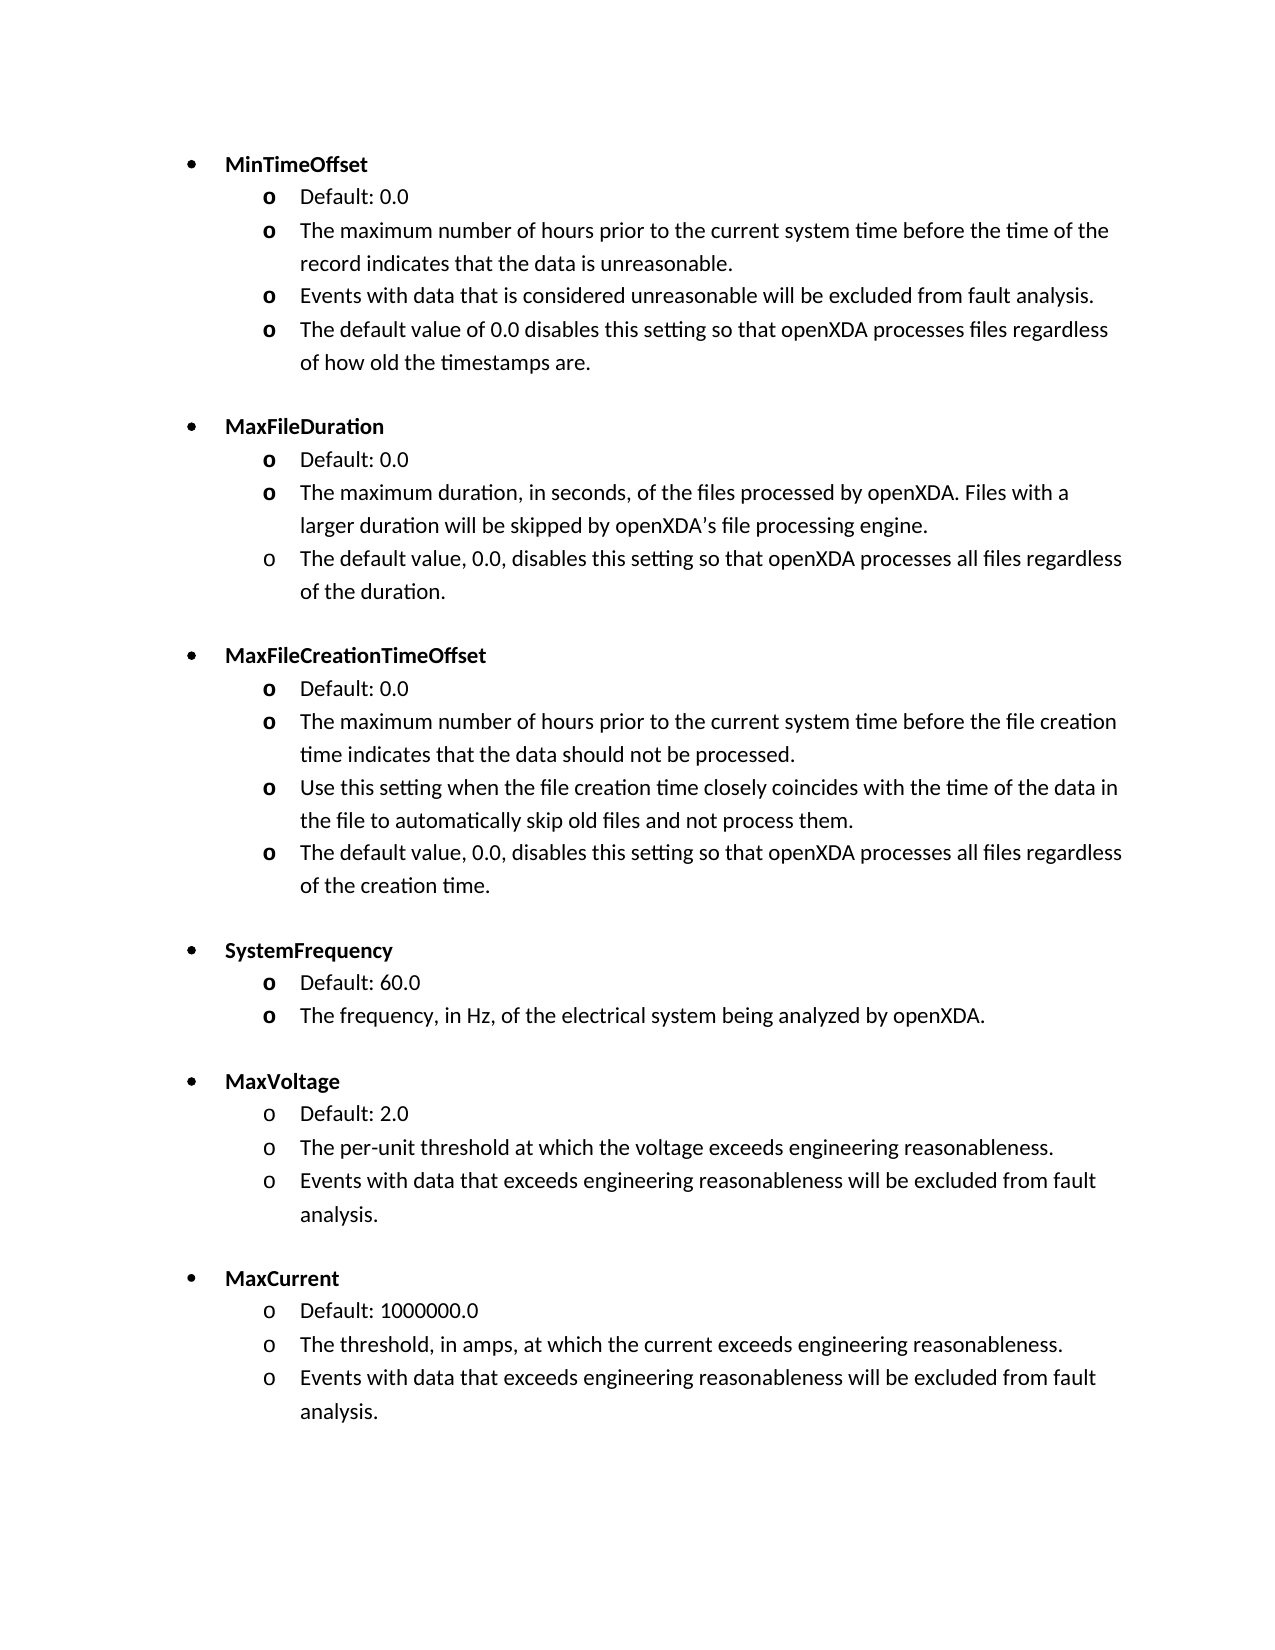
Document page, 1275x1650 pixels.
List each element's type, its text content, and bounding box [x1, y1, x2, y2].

list Default: 0.0 [262, 182, 1125, 211]
list The frequency, in Hz, of the electrical system being analyzed by openXDA. [262, 1002, 1125, 1063]
list Default: 1000000.0 [262, 1296, 1125, 1326]
list SystemFrequency [187, 936, 1125, 964]
list MaxCurrent [187, 1264, 1125, 1292]
list MaxFileCreationTimeOffset [187, 641, 1125, 669]
list The default value, 0.0, disables this setting so that openXDA processes all files regardless of the duration. [262, 544, 1125, 637]
list The maximum duration, in seconds, of the files processed by openXDA. Files with a larger duration will be skipped by openXDA’s file processing engine. [262, 478, 1125, 539]
list The maximum number of hours prior to the current system time before the time of the record indicates that the data is unreasonable. [262, 216, 1125, 277]
list MinTimeOffset [187, 150, 1125, 178]
list Default: 0.0 [262, 445, 1125, 474]
list Events with data that exceeds engineering reasonableness will be excluded from fault analysis. [262, 1166, 1125, 1260]
list The maximum number of hours prior to the current system time before the file creation time indicates that the data should not be processed. [262, 707, 1125, 768]
list The default value, 0.0, disables this setting so that openXDA processes all files regardless of the creation time. [262, 838, 1125, 932]
list Default: 60.0 [262, 968, 1125, 997]
list The per-unit threshold at which the voltage exceeds engineering reasonableness. [262, 1133, 1125, 1162]
list Events with data that is considered unreasonable will be excluded from fault analysis. [262, 281, 1125, 310]
list The threshold, in amps, at which the current exceeds engineering reasonableness. [262, 1330, 1125, 1359]
list MaxVoltage [187, 1067, 1125, 1095]
list Default: 0.0 [262, 674, 1125, 703]
list Use this setting when the file creation time closely coincides with the time of the data in the file to automatically skip old files and not process them. [262, 773, 1125, 834]
list The default value of 0.0 disables this setting so that openXDA processes files regardless of how old the timestamps are. [262, 315, 1125, 408]
list Default: 2.0 [262, 1099, 1125, 1128]
list Events with data that exceeds engineering reasonableness will be excluded from fault analysis. [262, 1363, 1125, 1457]
list MaxFileDuration [187, 412, 1125, 441]
